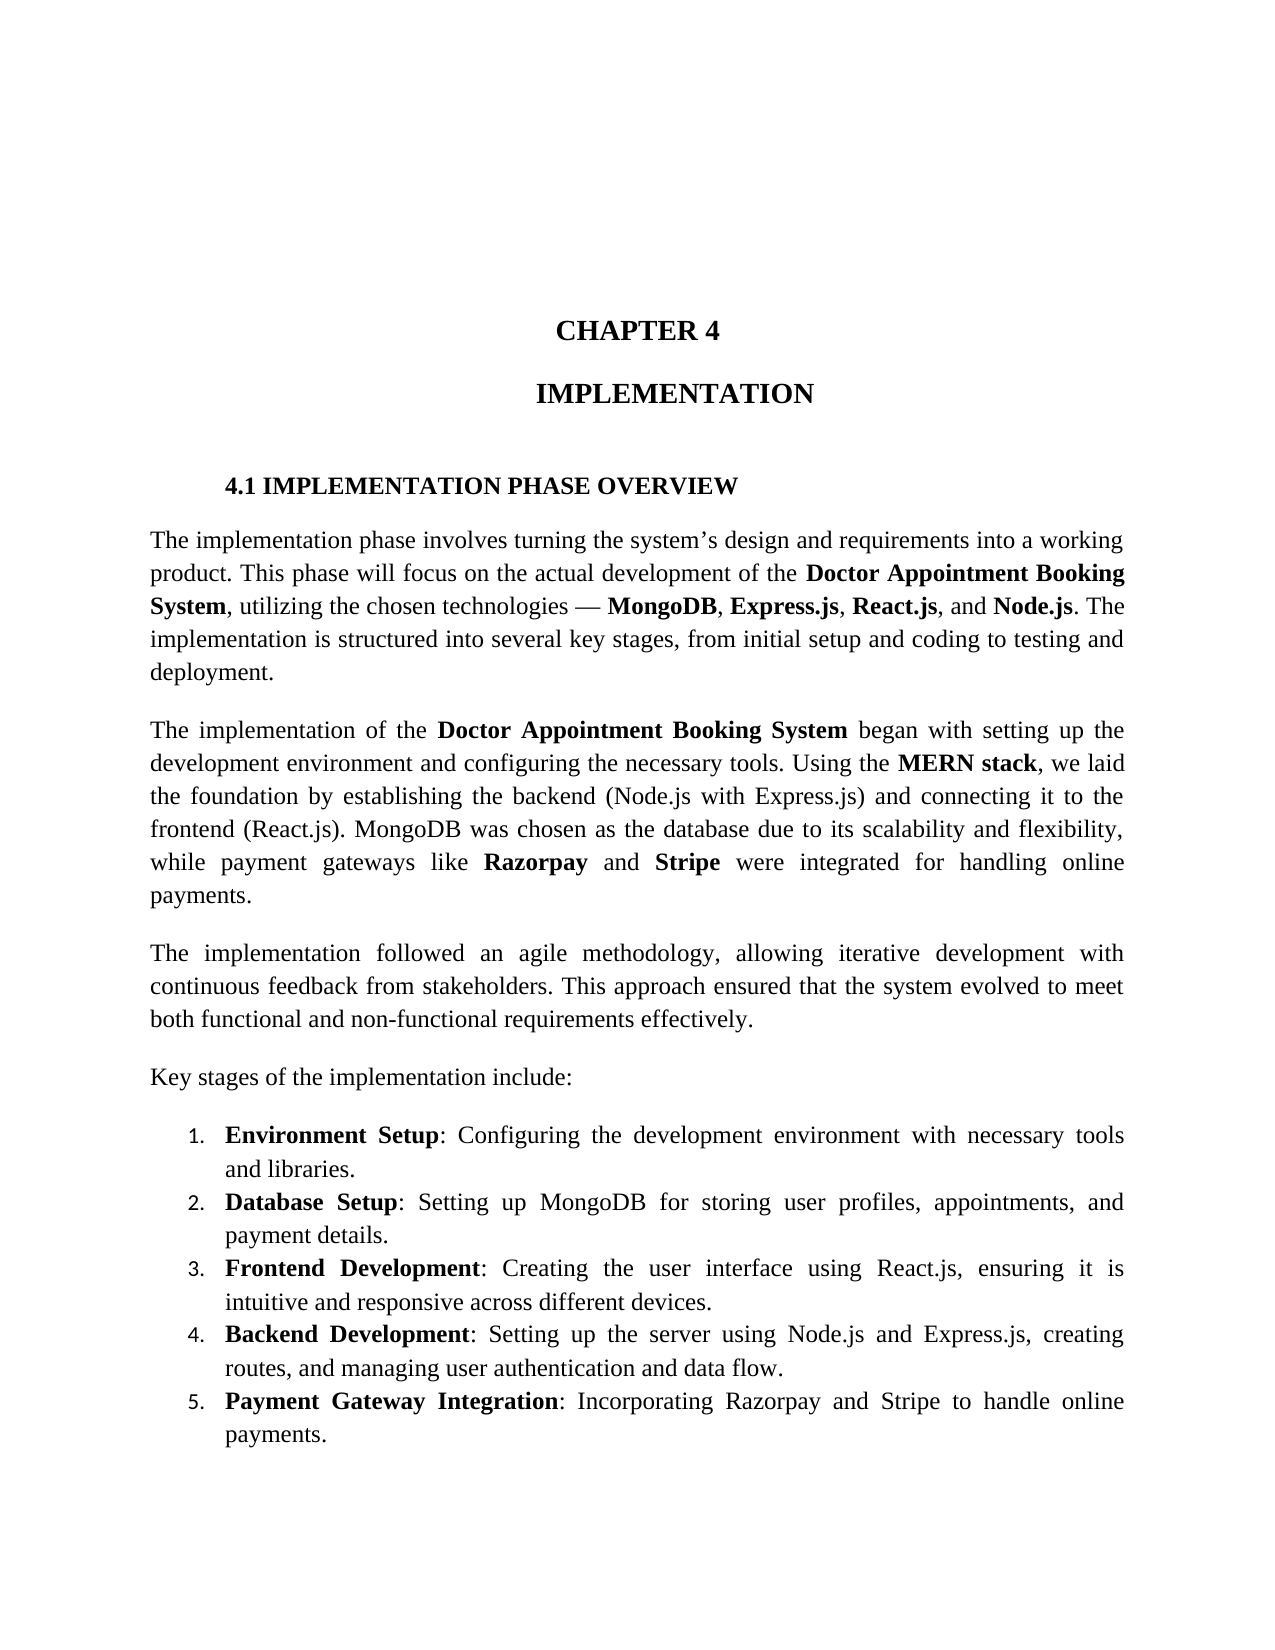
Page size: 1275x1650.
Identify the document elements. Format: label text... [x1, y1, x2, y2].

text The implementation followed an agile methodology, allowing iterative development with continuous feedback from stakeholders. This approach ensured that the system evolved to meet both functional and non-functional requirements effectively. [150, 938, 1125, 1033]
list Frontend Development: Creating the user interface using React.js, ensuring it is intuitive and responsive across different devices. [187, 1253, 1125, 1315]
text The implementation phase involves turning the system’s design and requirements into a working product. This phase will focus on the actual development of the Doctor Appointment Booking System, utilizing the chosen technologies — MongoDB, Express.js, React.js, and Node.js. The implementation is structured into several key stages, from initial setup and coding to testing and deployment. [150, 525, 1125, 686]
text Key stages of the implementation include: [150, 1062, 1125, 1091]
list Environment Setup: Configuring the development environment with necessary tools and libraries. [187, 1121, 1125, 1183]
text CHAPTER 4 [150, 313, 1125, 347]
list Database Setup: Setting up MongoDB for storing user profiles, appointments, and payment details. [187, 1187, 1125, 1249]
subtitle 4.1 IMPLEMENTATION PHASE OVERVIEW [150, 471, 1125, 500]
text The implementation of the Doctor Appointment Booking System began with setting up the development environment and configuring the necessary tools. Using the MERN stack, we laid the foundation by establishing the backend (Node.js with Express.js) and connecting it to the frontend (React.js). MongoDB was chosen as the database due to its scalability and flexibility, while payment gateways like Razorpay and Stripe were integrated for handling online payments. [150, 715, 1125, 909]
subtitle IMPLEMENTATION [150, 377, 1125, 410]
list Payment Gateway Integration: Incorporating Razorpay and Stripe to handle online payments. [187, 1386, 1125, 1448]
list Backend Development: Setting up the server using Node.js and Express.js, creating routes, and managing user authentication and data flow. [187, 1319, 1125, 1382]
